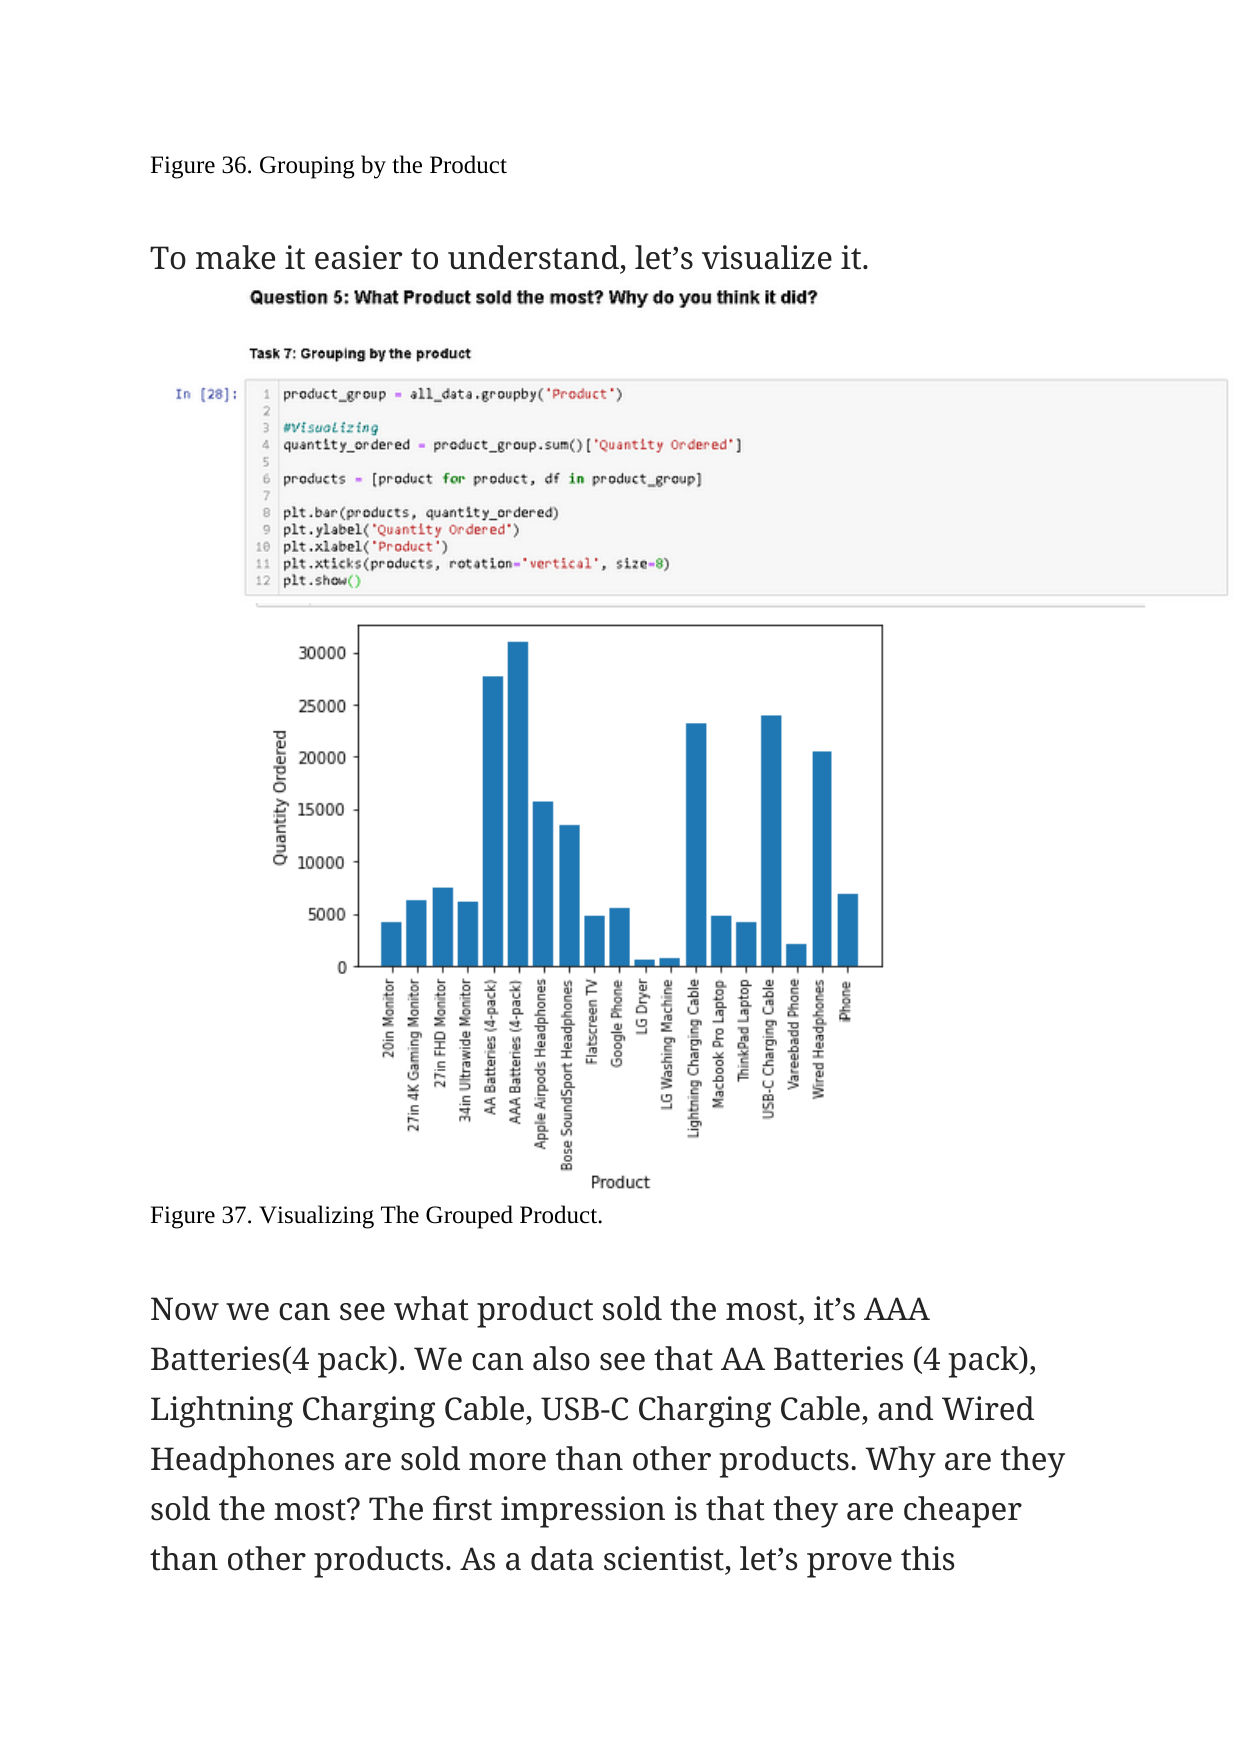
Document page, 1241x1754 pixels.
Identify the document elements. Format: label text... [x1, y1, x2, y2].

picture [150, 278, 1241, 1201]
text Figure 36. Grouping by the Product [150, 150, 1090, 179]
text Figure 37. Visualizing The Grouped Product. [150, 1201, 1090, 1229]
text To make it easier to understand, let’s visualize it. [150, 229, 1090, 278]
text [150, 1279, 1090, 1579]
